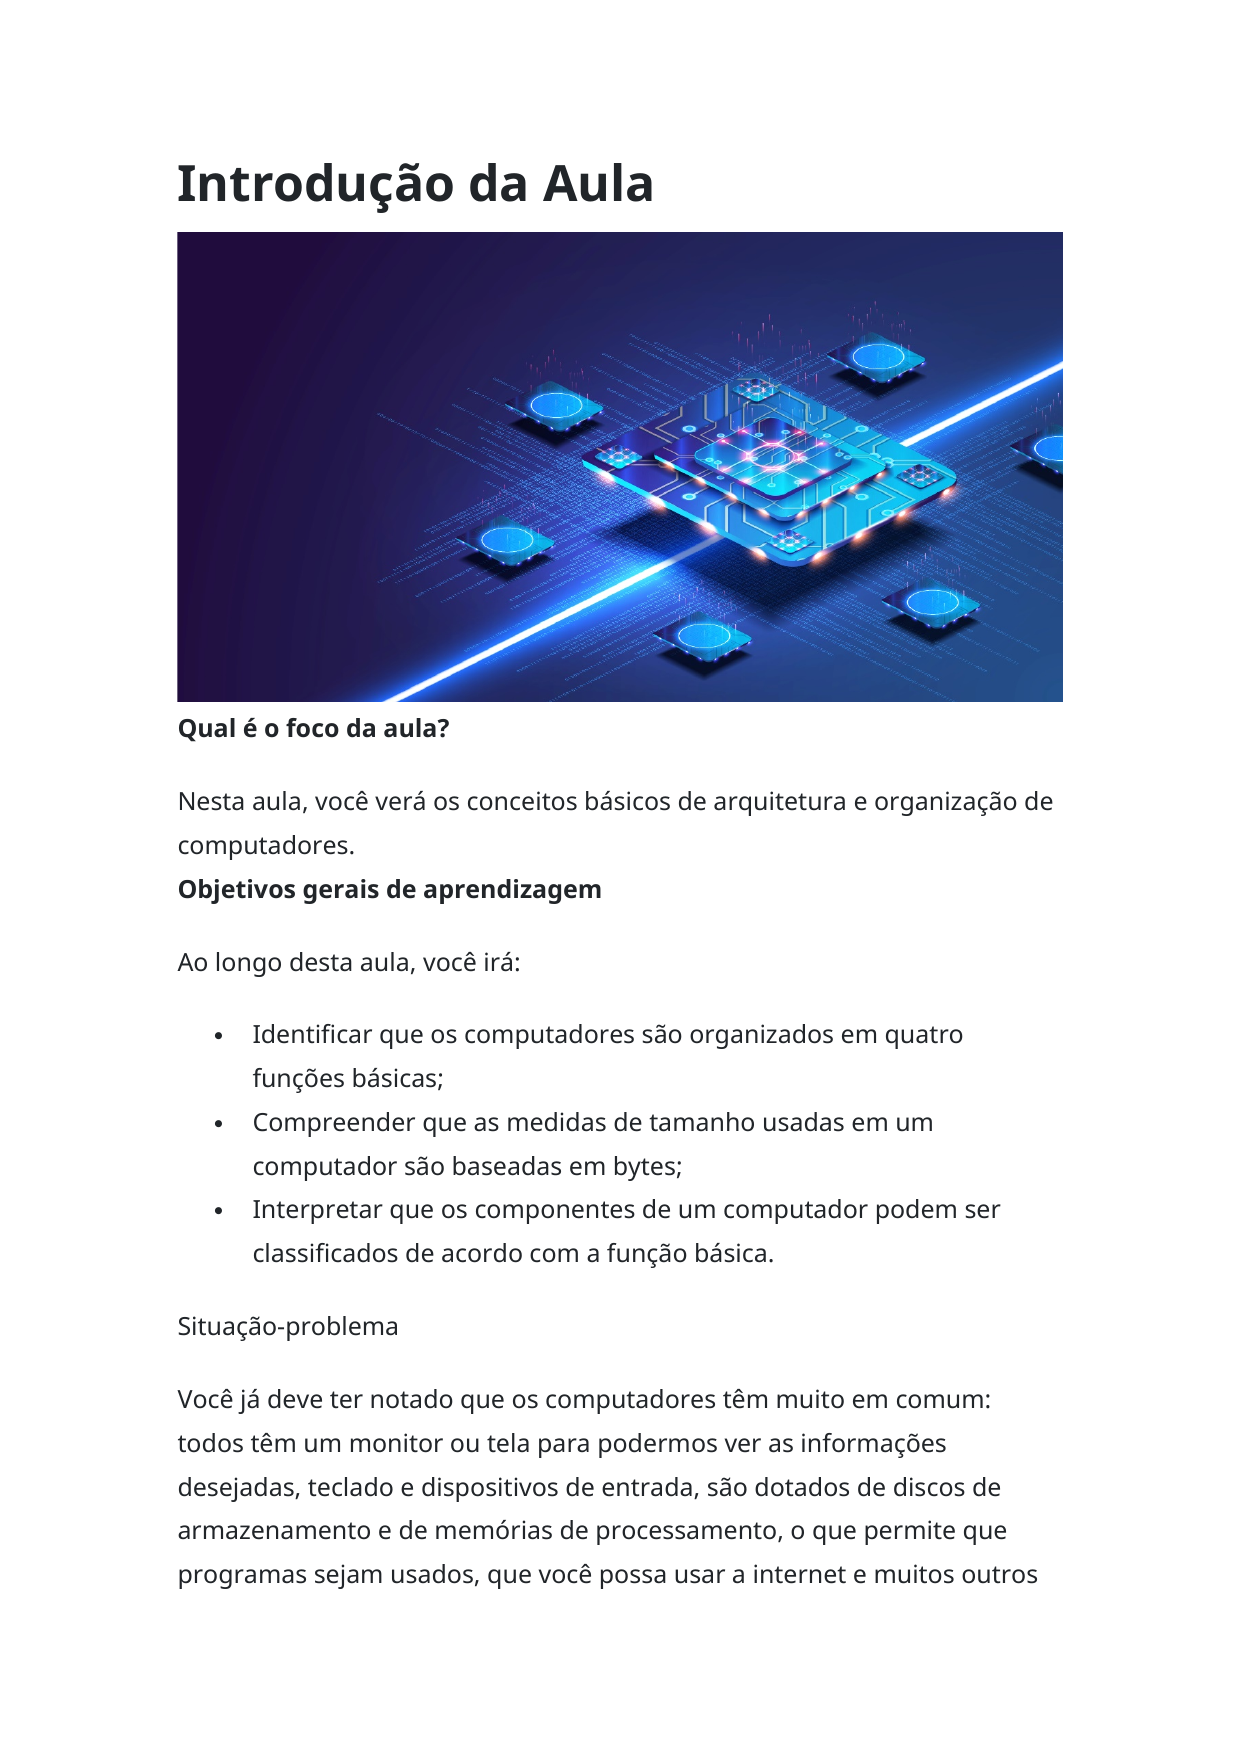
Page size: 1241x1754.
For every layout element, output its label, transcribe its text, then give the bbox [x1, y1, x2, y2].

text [177, 1372, 1063, 1591]
list Compreender que as medidas de tamanho usadas em um computador são baseadas em bytes; [215, 1095, 1063, 1182]
text Ao longo desta aula, você irá: [177, 934, 1063, 978]
text Qual é o foco da aula? [177, 702, 1063, 745]
list Interpretar que os componentes de um computador podem ser classificados de acordo com a função básica. [215, 1182, 1063, 1270]
text Nesta aula, você verá os conceitos básicos de arquitetura e organização de computadores. [177, 774, 1063, 862]
picture [177, 232, 1063, 702]
text Objetivos gerais de aprendizagem [177, 862, 1063, 905]
text Introdução da Aula [177, 148, 1063, 216]
list Identificar que os computadores são organizados em quatro funções básicas; [215, 1007, 1063, 1095]
text Situação-problema [177, 1299, 1063, 1343]
